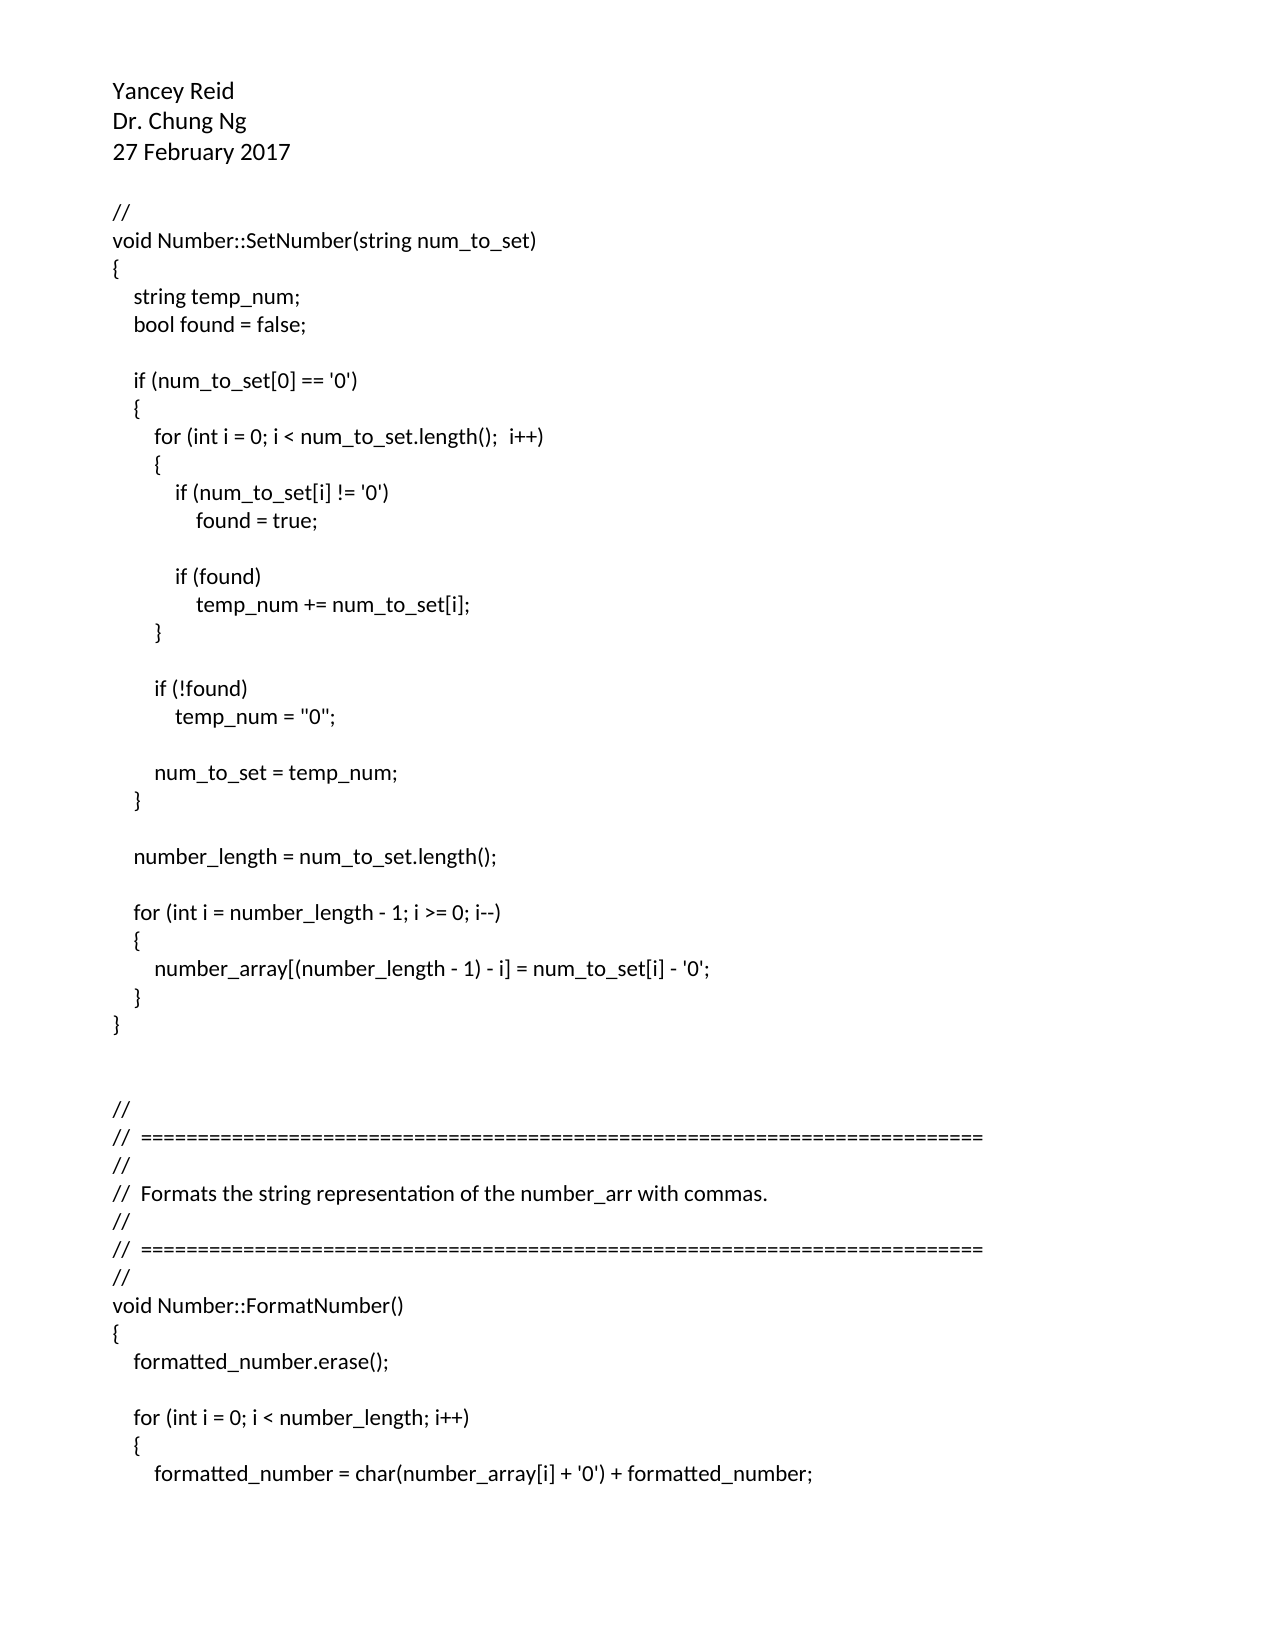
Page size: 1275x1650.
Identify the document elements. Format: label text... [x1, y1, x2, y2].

text { [112, 1431, 1125, 1459]
text if (found) [112, 562, 1125, 590]
text // [112, 1207, 1125, 1235]
text } [112, 1011, 1125, 1039]
text { [112, 450, 1125, 478]
text // ========================================================================== [112, 1123, 1125, 1151]
text // [112, 198, 1125, 226]
text for (int i = number_length - 1; i >= 0; i--) [112, 898, 1125, 927]
text string temp_num; [112, 282, 1125, 310]
text number_length = num_to_set.length(); [112, 842, 1125, 871]
text temp_num = "0"; [112, 702, 1125, 730]
text // ========================================================================== [112, 1235, 1125, 1263]
text found = true; [112, 506, 1125, 534]
text if (!found) [112, 674, 1125, 702]
text { [112, 1319, 1125, 1347]
text for (int i = 0; i < number_length; i++) [112, 1403, 1125, 1431]
text } [112, 983, 1125, 1011]
text temp_num += num_to_set[i]; [112, 590, 1125, 618]
text // [112, 1263, 1125, 1291]
text num_to_set = temp_num; [112, 758, 1125, 786]
text // [112, 1151, 1125, 1179]
text void Number::SetNumber(string num_to_set) [112, 226, 1125, 254]
text for (int i = 0; i < num_to_set.length(); i++) [112, 422, 1125, 450]
text void Number::FormatNumber() [112, 1291, 1125, 1319]
text } [112, 618, 1125, 646]
text { [112, 394, 1125, 422]
text { [112, 927, 1125, 954]
text { [112, 254, 1125, 282]
text } [112, 786, 1125, 814]
text bool found = false; [112, 310, 1125, 338]
text // [112, 1095, 1125, 1123]
text if (num_to_set[0] == '0') [112, 366, 1125, 394]
text formatted_number = char(number_array[i] + '0') + formatted_number; [112, 1459, 1125, 1487]
text formatted_number.erase(); [112, 1347, 1125, 1375]
text if (num_to_set[i] != '0') [112, 478, 1125, 506]
text // Formats the string representation of the number_arr with commas. [112, 1179, 1125, 1207]
text number_array[(number_length - 1) - i] = num_to_set[i] - '0'; [112, 954, 1125, 983]
